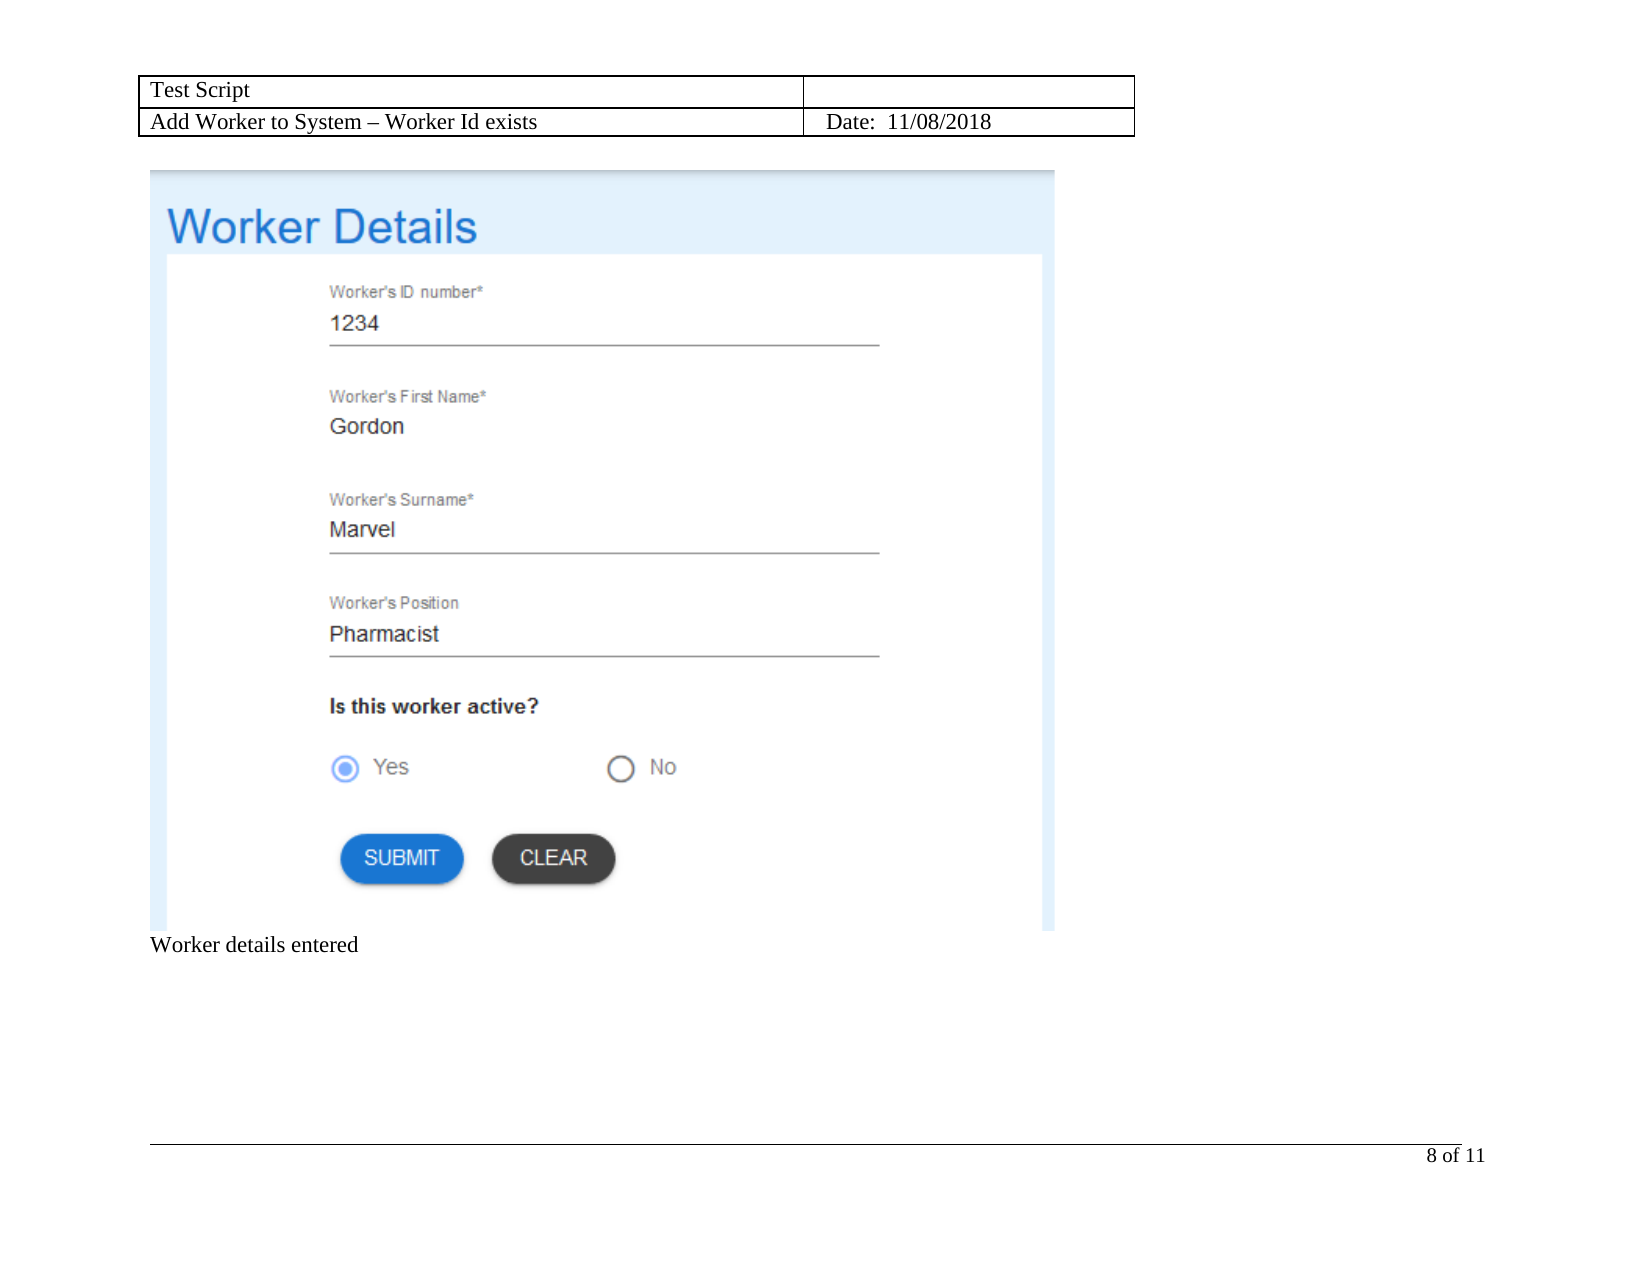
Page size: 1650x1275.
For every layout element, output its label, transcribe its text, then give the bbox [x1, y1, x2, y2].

picture [150, 170, 1055, 931]
text Worker details entered [150, 931, 1500, 957]
